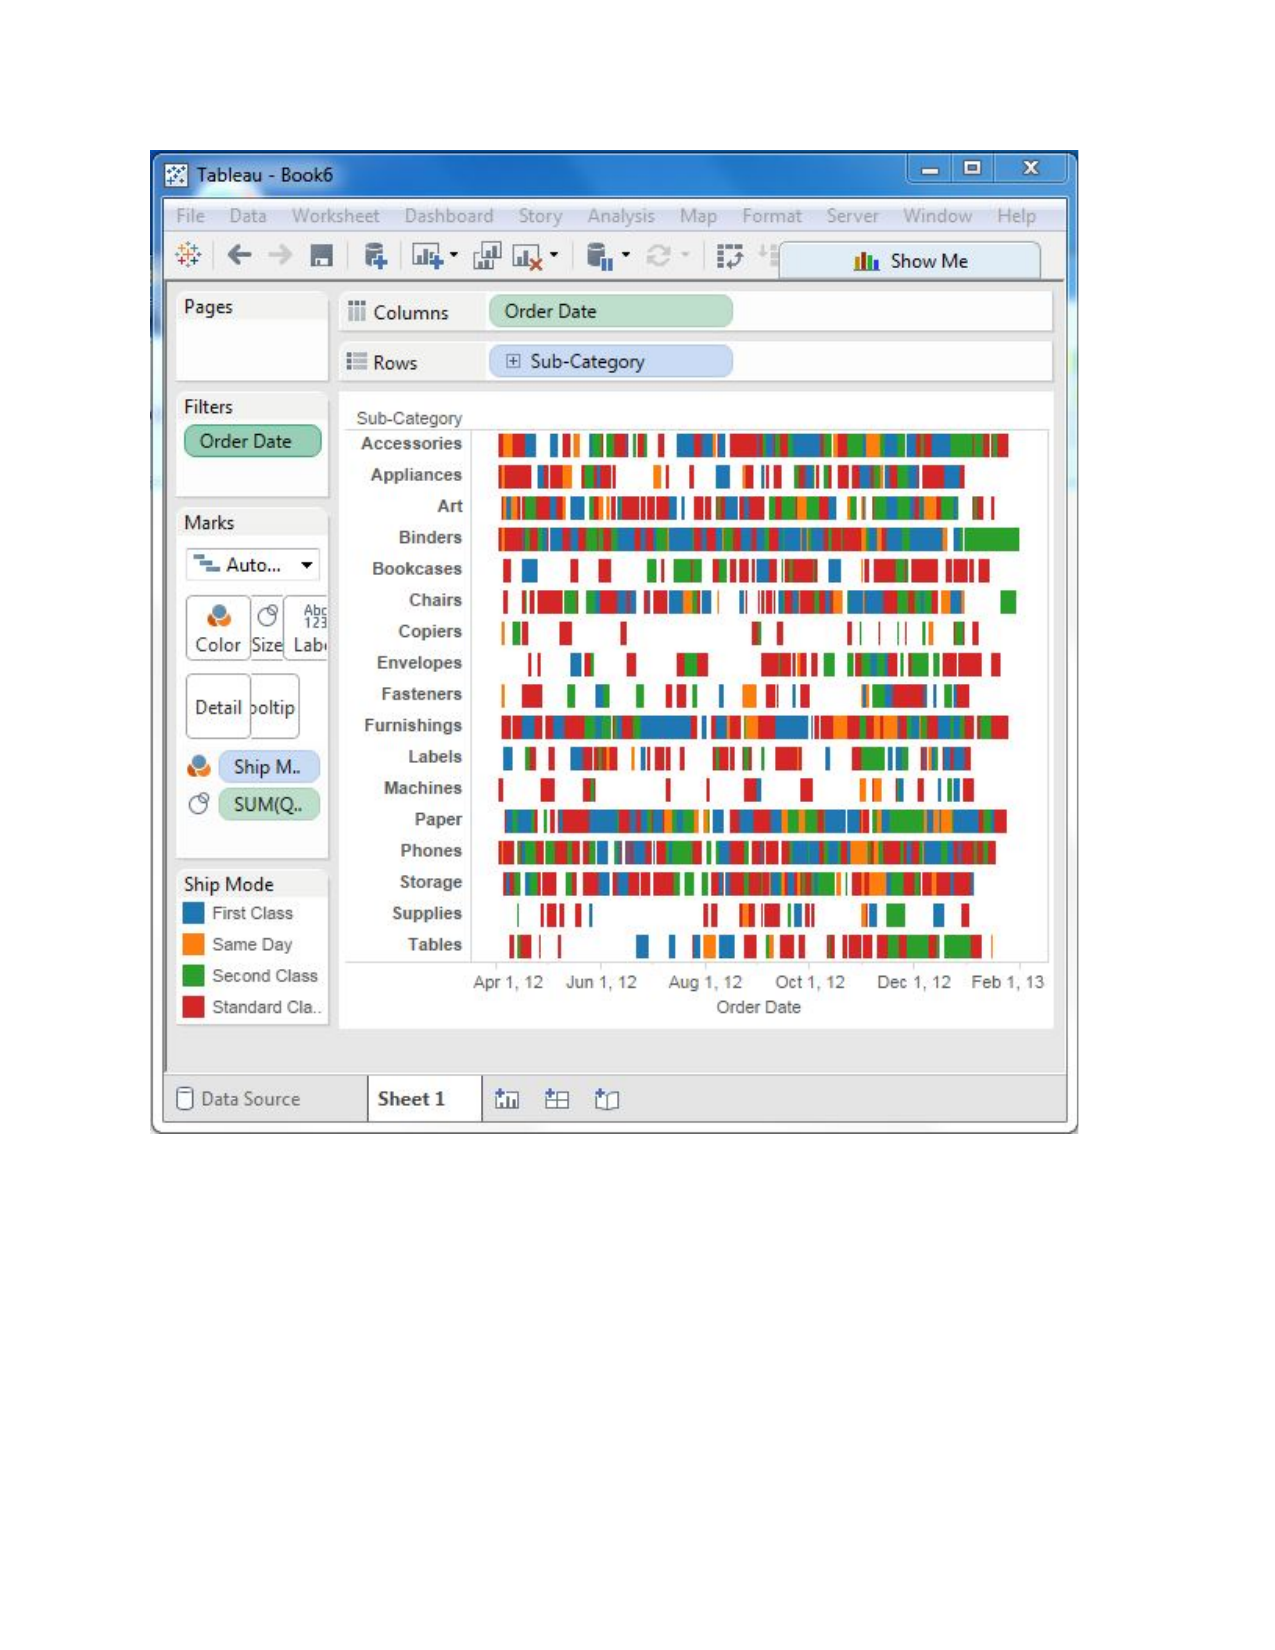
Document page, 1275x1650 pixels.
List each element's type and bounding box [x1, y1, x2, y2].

picture [150, 150, 1079, 1134]
